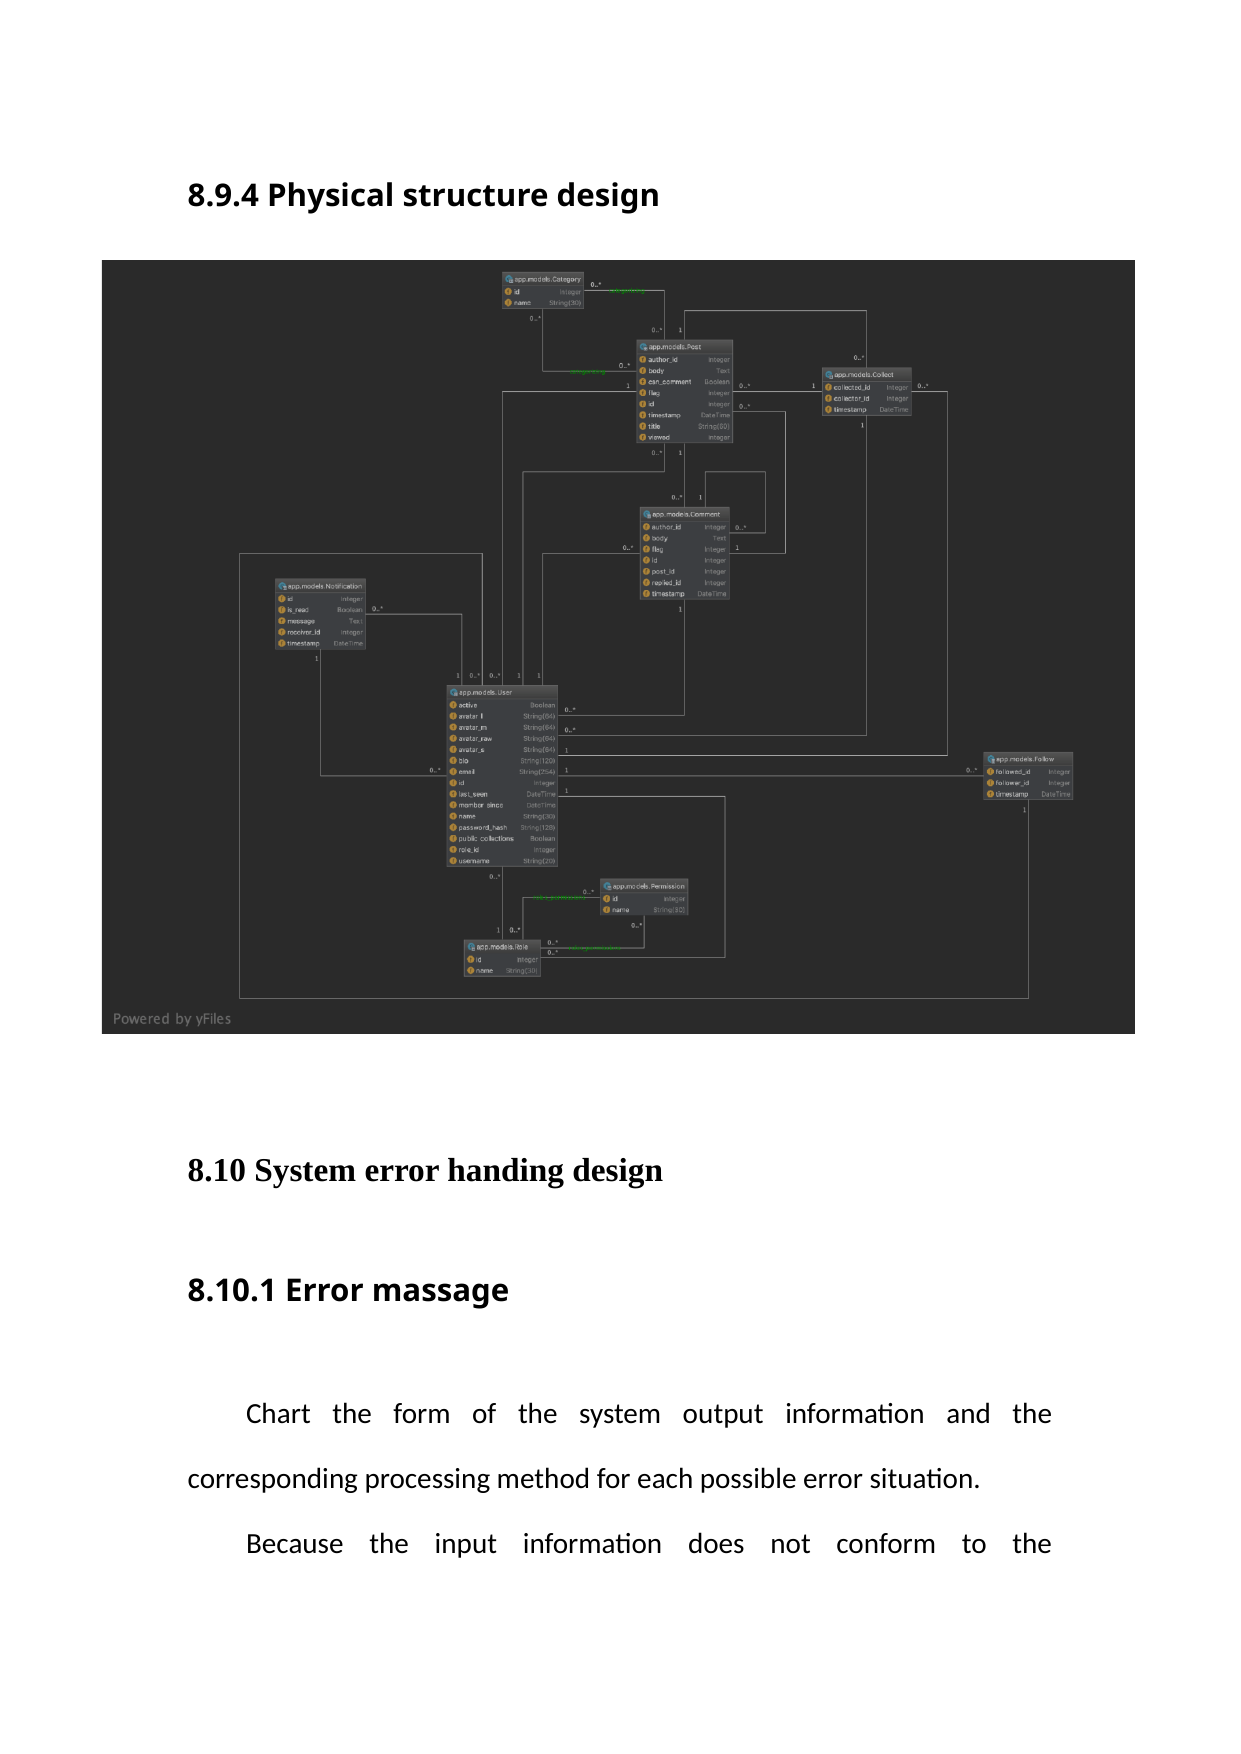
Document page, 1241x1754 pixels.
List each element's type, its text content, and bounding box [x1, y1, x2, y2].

subtitle 8.9.4 Physical structure design [187, 162, 1053, 227]
picture [100, 260, 1134, 1032]
subtitle 8.10 System error handing design [187, 1032, 1053, 1202]
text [187, 1510, 1053, 1575]
text Chart the form of the system output information and the corresponding processing method for each possible error situation. [187, 1380, 1053, 1510]
subtitle 8.10.1 Error massage [187, 1257, 1053, 1322]
